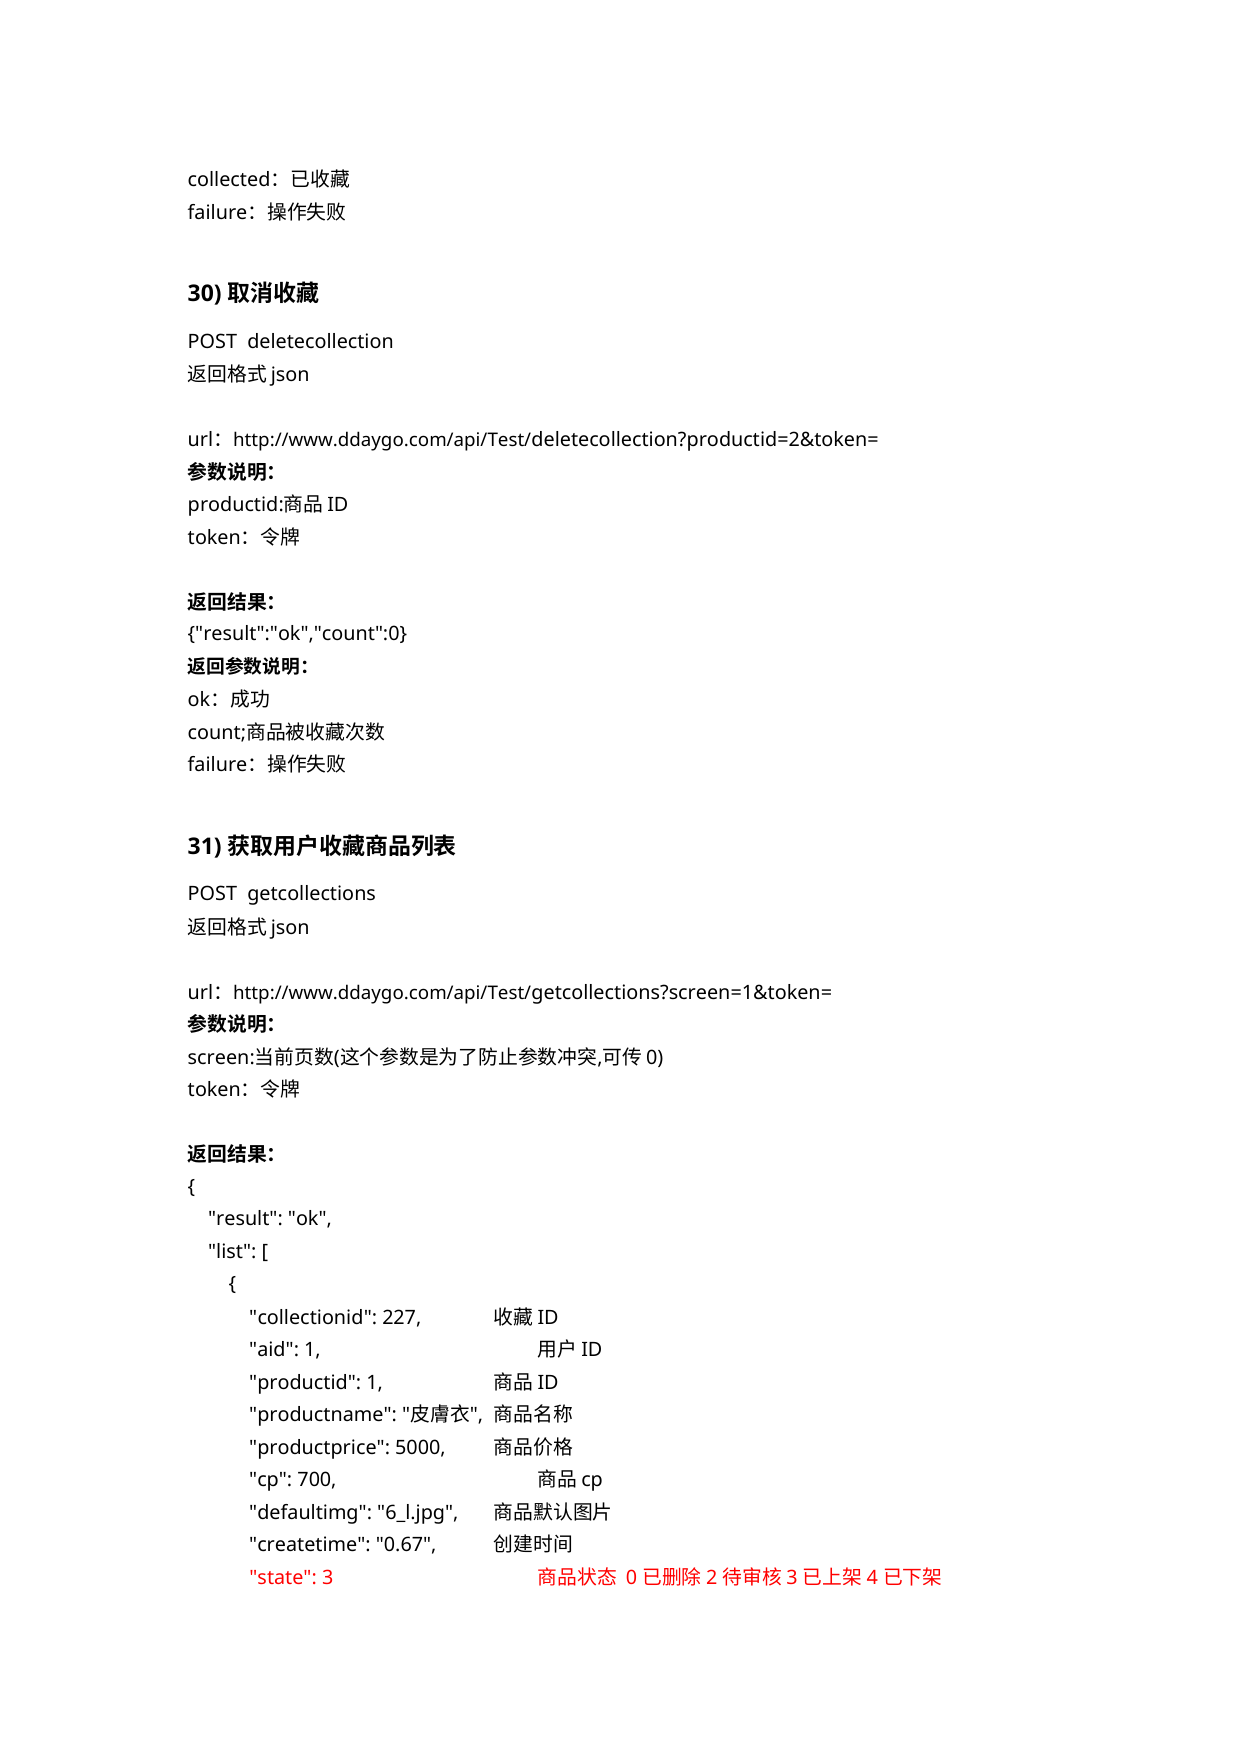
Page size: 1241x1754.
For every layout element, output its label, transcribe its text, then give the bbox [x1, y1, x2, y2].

list 31) 获取用户收藏商品列表 [187, 812, 1053, 877]
list "aid": 1, 用户ID [187, 1332, 1053, 1364]
list 参数说明： [187, 1007, 1053, 1039]
list "collectionid": 227, 收藏ID [187, 1299, 1053, 1332]
list collected：已收藏 [187, 162, 1053, 194]
list ok：成功 [187, 682, 1053, 714]
list "productid": 1, 商品ID [187, 1364, 1053, 1397]
list { [187, 1267, 1053, 1299]
list "productprice": 5000, 商品价格 [187, 1429, 1053, 1462]
list count;商品被收藏次数 [187, 714, 1053, 747]
list 返回结果： [187, 584, 1053, 617]
list url：http://www.ddaygo.com/api/Test/getcollections?screen=1&token= [187, 974, 1053, 1007]
list "list": [ [187, 1234, 1053, 1267]
list {"result":"ok","count":0} [187, 617, 1053, 649]
list "productname": "皮膚衣", 商品名称 [187, 1397, 1053, 1429]
list 返回参数说明： [187, 649, 1053, 682]
list failure：操作失败 [187, 194, 1053, 227]
list 返回格式json [187, 357, 1053, 389]
list "cp": 700, 商品cp [187, 1462, 1053, 1494]
list url：http://www.ddaygo.com/api/Test/deletecollection?productid=2&token= [187, 422, 1053, 454]
list token：令牌 [187, 1072, 1053, 1104]
list "defaultimg": "6_l.jpg", 商品默认图片 [187, 1494, 1053, 1527]
list productid:商品ID [187, 487, 1053, 519]
list POST deletecollection [187, 324, 1053, 357]
list "createtime": "0.67", 创建时间 [187, 1527, 1053, 1559]
list failure：操作失败 [187, 747, 1053, 779]
list { [187, 1169, 1053, 1202]
list screen:当前页数(这个参数是为了防止参数冲突,可传0) [187, 1039, 1053, 1072]
list 返回格式json [187, 909, 1053, 942]
list "result": "ok", [187, 1202, 1053, 1234]
list "state": 3 商品状态 0 已删除 2 待审核 3 已上架 4 已下架 [187, 1559, 1053, 1592]
list 返回结果： [187, 1137, 1053, 1169]
list 参数说明： [187, 454, 1053, 487]
list POST getcollections [187, 877, 1053, 909]
list 30) 取消收藏 [187, 259, 1053, 324]
list token：令牌 [187, 519, 1053, 552]
